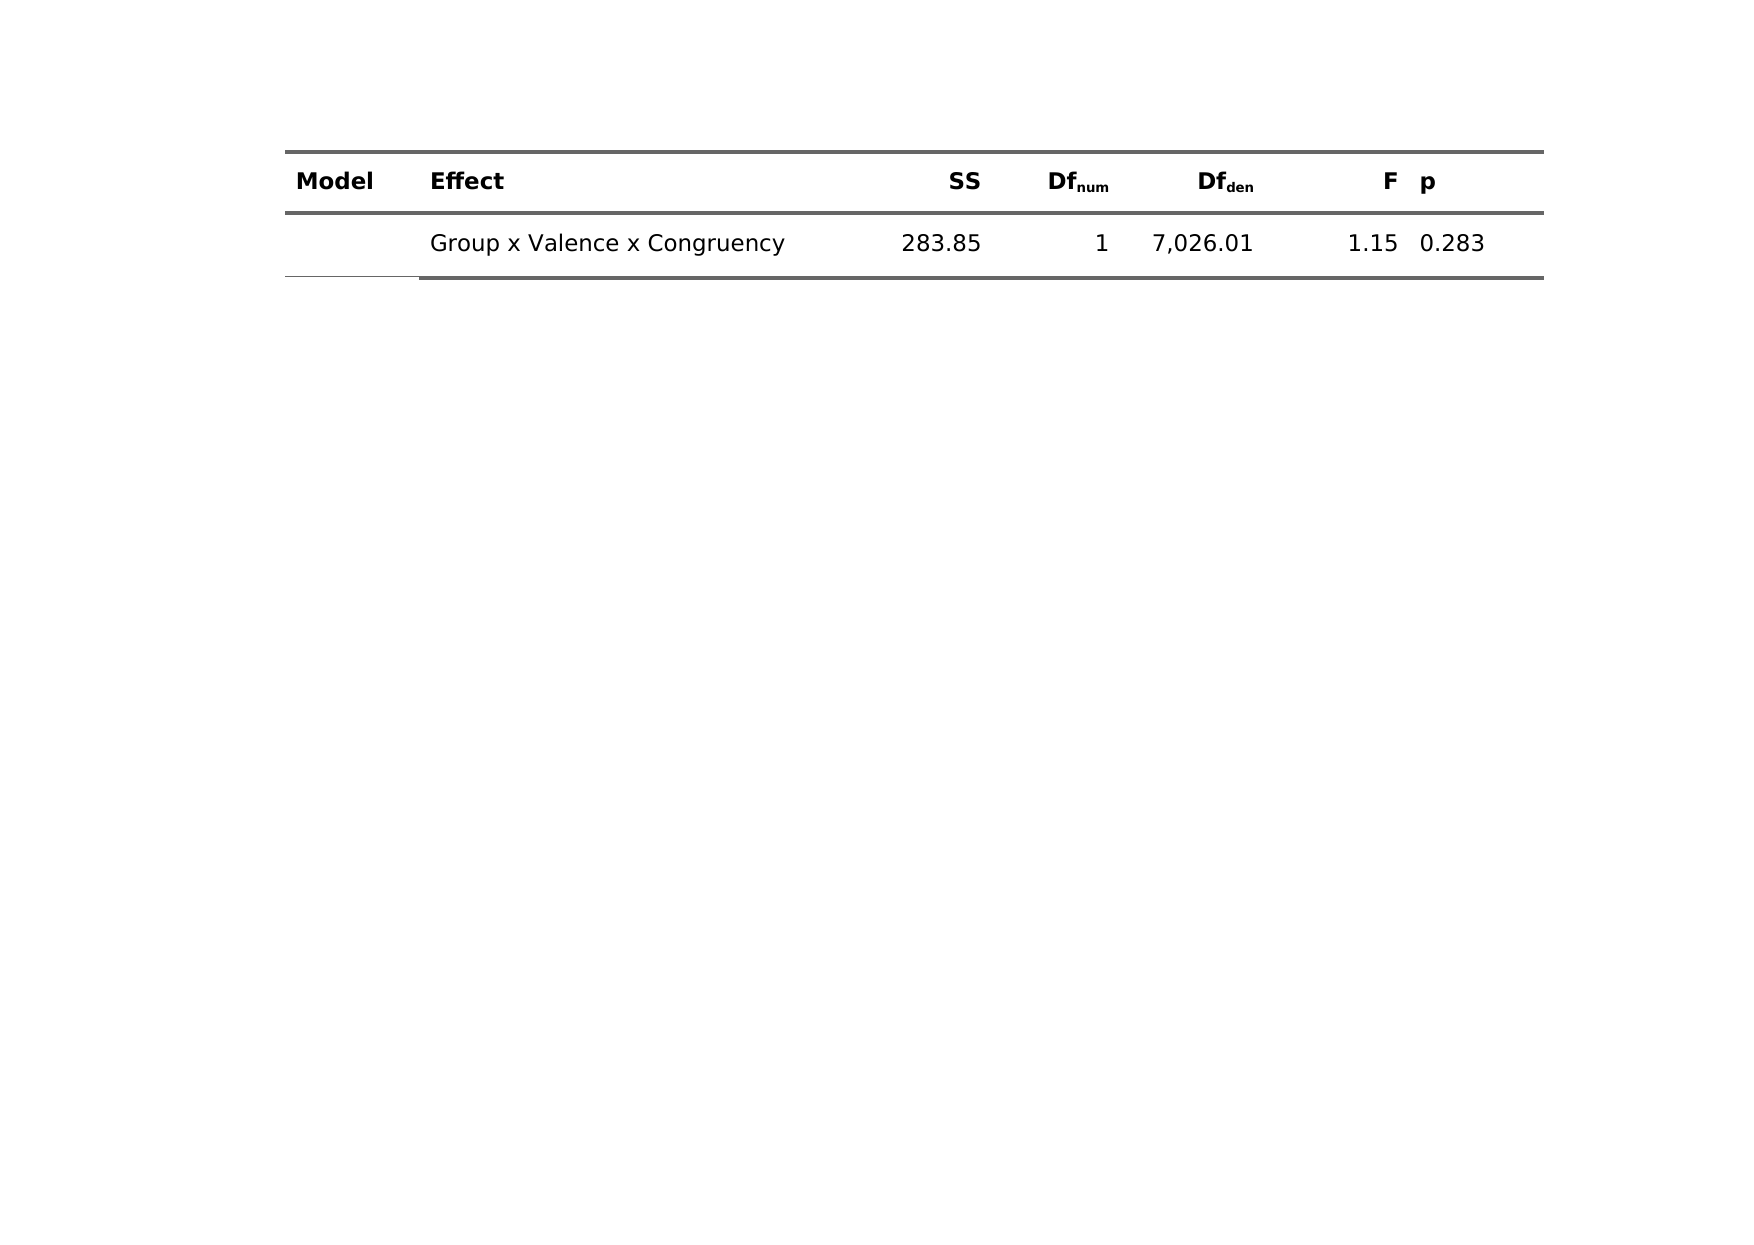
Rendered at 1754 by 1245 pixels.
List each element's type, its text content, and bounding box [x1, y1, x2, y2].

table_cell 283.85 [818, 215, 992, 276]
table_header Model [285, 154, 419, 211]
table_header Effect [419, 154, 818, 211]
table_header SS [818, 154, 992, 211]
table_cell 1 [992, 215, 1119, 276]
table_cell 1.15 [1264, 215, 1409, 276]
table_header F [1264, 154, 1409, 211]
table_cell 0.283 [1409, 215, 1544, 276]
table_header Dfnum [992, 154, 1119, 211]
table_header p [1409, 154, 1544, 211]
table_cell 7,026.01 [1119, 215, 1264, 276]
table_header Dfden [1119, 154, 1264, 211]
table_cell Group x Valence x Congruency [419, 215, 818, 276]
